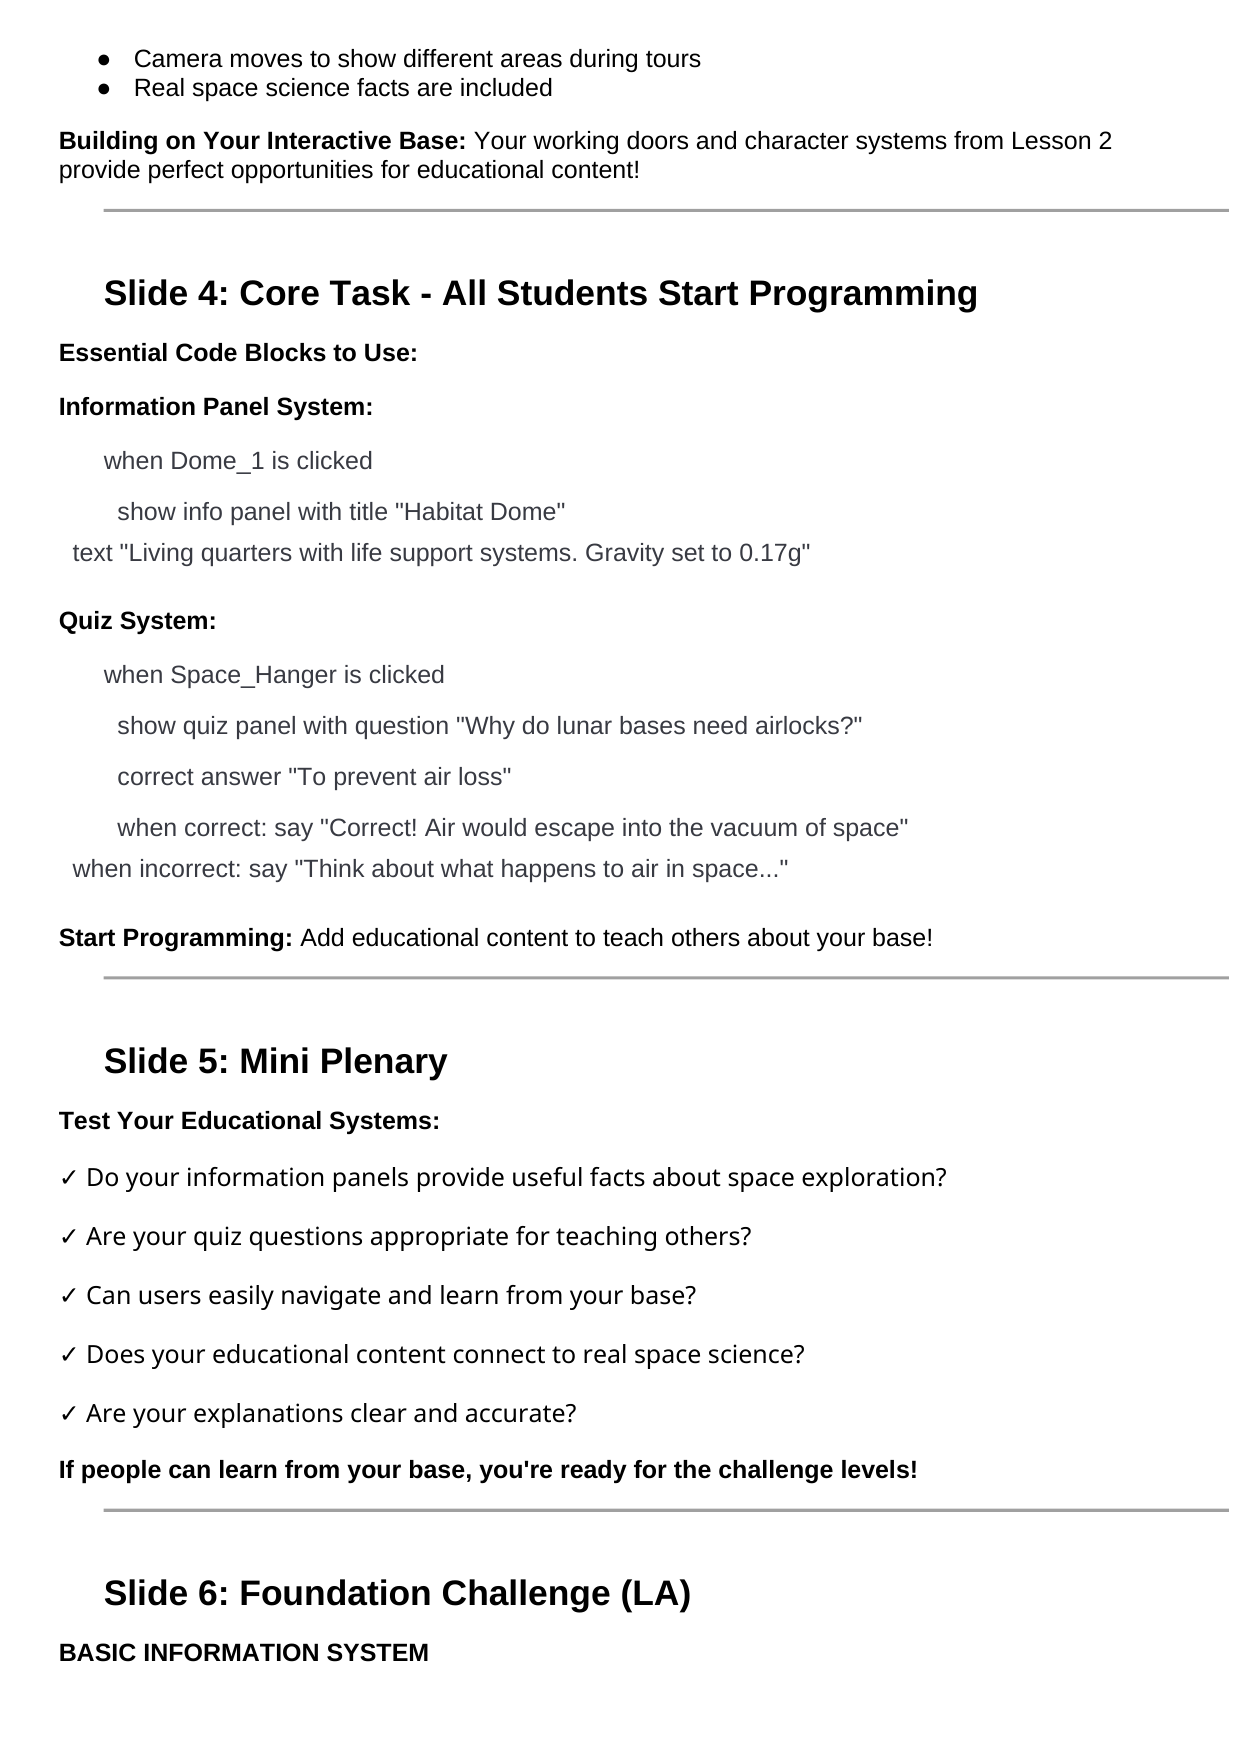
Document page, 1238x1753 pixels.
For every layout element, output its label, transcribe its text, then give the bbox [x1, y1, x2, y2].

text Essential Code Blocks to Use: [58, 338, 1184, 367]
text BASIC INFORMATION SYSTEM [58, 1638, 1184, 1667]
text Building on Your Interactive Base: Your working doors and character systems from Lesson 2 provide perfect opportunities for educational content! [58, 126, 1184, 184]
text ✓ Can users easily navigate and learn from your base? [58, 1278, 1184, 1312]
text Quiz System: [58, 606, 1184, 635]
text ✓ Does your educational content connect to real space science? [58, 1337, 1184, 1371]
subtitle Slide 6: Foundation Challenge (LA) [103, 1572, 1184, 1613]
list Real space science facts are included [96, 72, 1184, 101]
text when Space_Hanger is clicked [103, 660, 1184, 689]
text when correct: say "Correct! Air would escape into the vacuum of space" [103, 813, 1184, 842]
subtitle Slide 5: Mini Plenary [103, 1040, 1184, 1081]
text show info panel with title "Habitat Dome" [103, 497, 1184, 526]
text Start Programming: Add educational content to teach others about your base! [58, 922, 1184, 951]
text ✓ Are your quiz questions appropriate for teaching others? [58, 1219, 1184, 1253]
text Test Your Educational Systems: [58, 1106, 1184, 1134]
text text "Living quarters with life support systems. Gravity set to 0.17g" [58, 538, 1184, 567]
text when incorrect: say "Think about what happens to air in space..." [58, 854, 1184, 883]
text correct answer "To prevent air loss" [103, 762, 1184, 791]
subtitle Slide 4: Core Task - All Students Start Programming [103, 273, 1184, 313]
text If people can learn from your base, you're ready for the challenge levels! [58, 1455, 1184, 1484]
text when Dome_1 is clicked [103, 446, 1184, 474]
list Camera moves to show different areas during tours [96, 44, 1184, 72]
text Information Panel System: [58, 392, 1184, 421]
text ✓ Are your explanations clear and accurate? [58, 1396, 1184, 1430]
text show quiz panel with question "Why do lunar bases need airlocks?" [103, 711, 1184, 740]
text ✓ Do your information panels provide useful facts about space exploration? [58, 1159, 1184, 1194]
